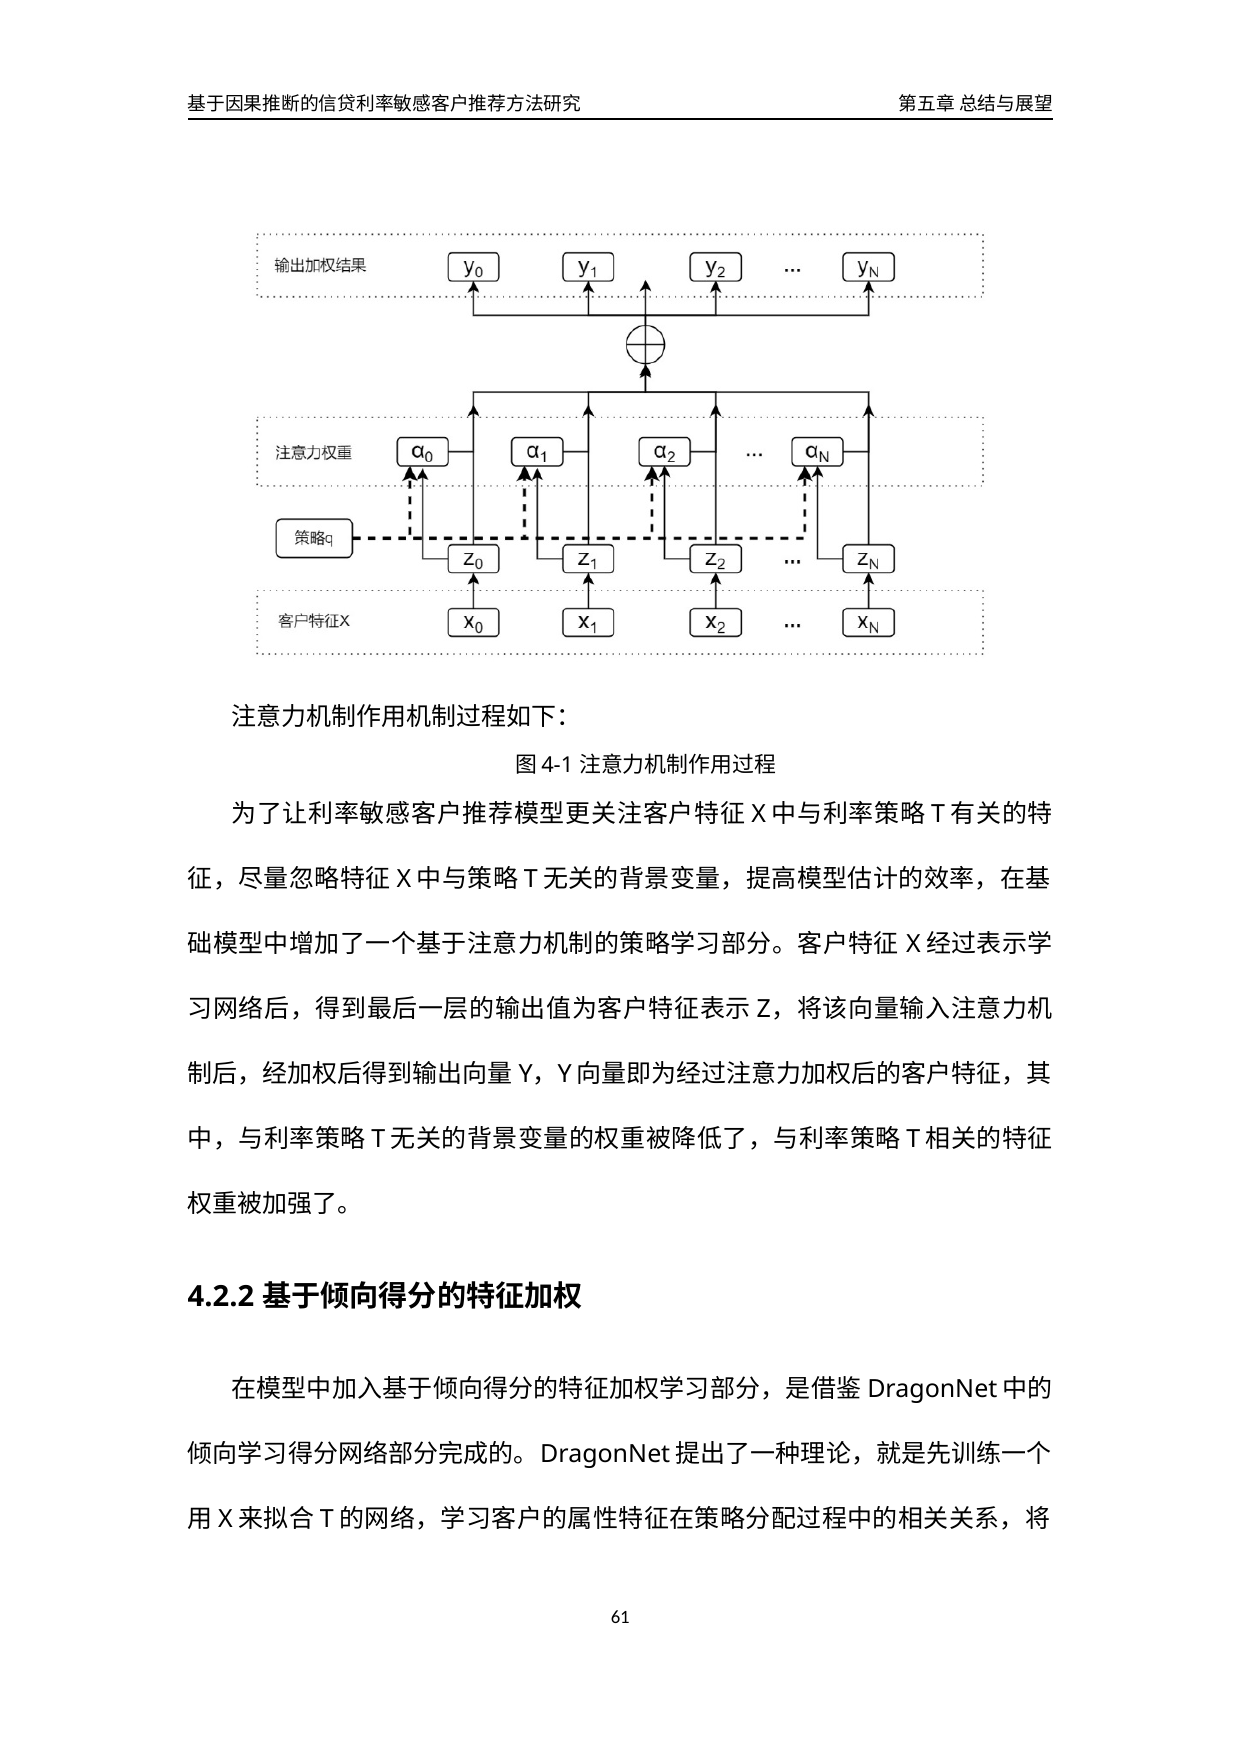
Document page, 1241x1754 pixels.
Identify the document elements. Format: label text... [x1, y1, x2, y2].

picture [246, 214, 994, 665]
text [187, 1354, 1053, 1549]
text 4.2.2 基于倾向得分的特征加权 [187, 1262, 1053, 1327]
text 图4-1 注意力机制作用过程 [187, 747, 1053, 779]
text 为了让利率敏感客户推荐模型更关注客户特征X中与利率策略T有关的特征，尽量忽略特征X中与策略T无关的背景变量，提高模型估计的效率，在基础模型中增加了一个基于注意力机制的策略学习部分。客户特征X经过表示学习网络后，得到最后一层的输出值为客户特征表示Z，将该向量输入注意力机制后，经加权后得到输出向量Y，Y向量即为经过注意力加权后的客户特征，其中，与利率策略T无关的背景变量的权重被降低了，与利率策略T相关的特征权重被加强了。 [187, 779, 1053, 1234]
